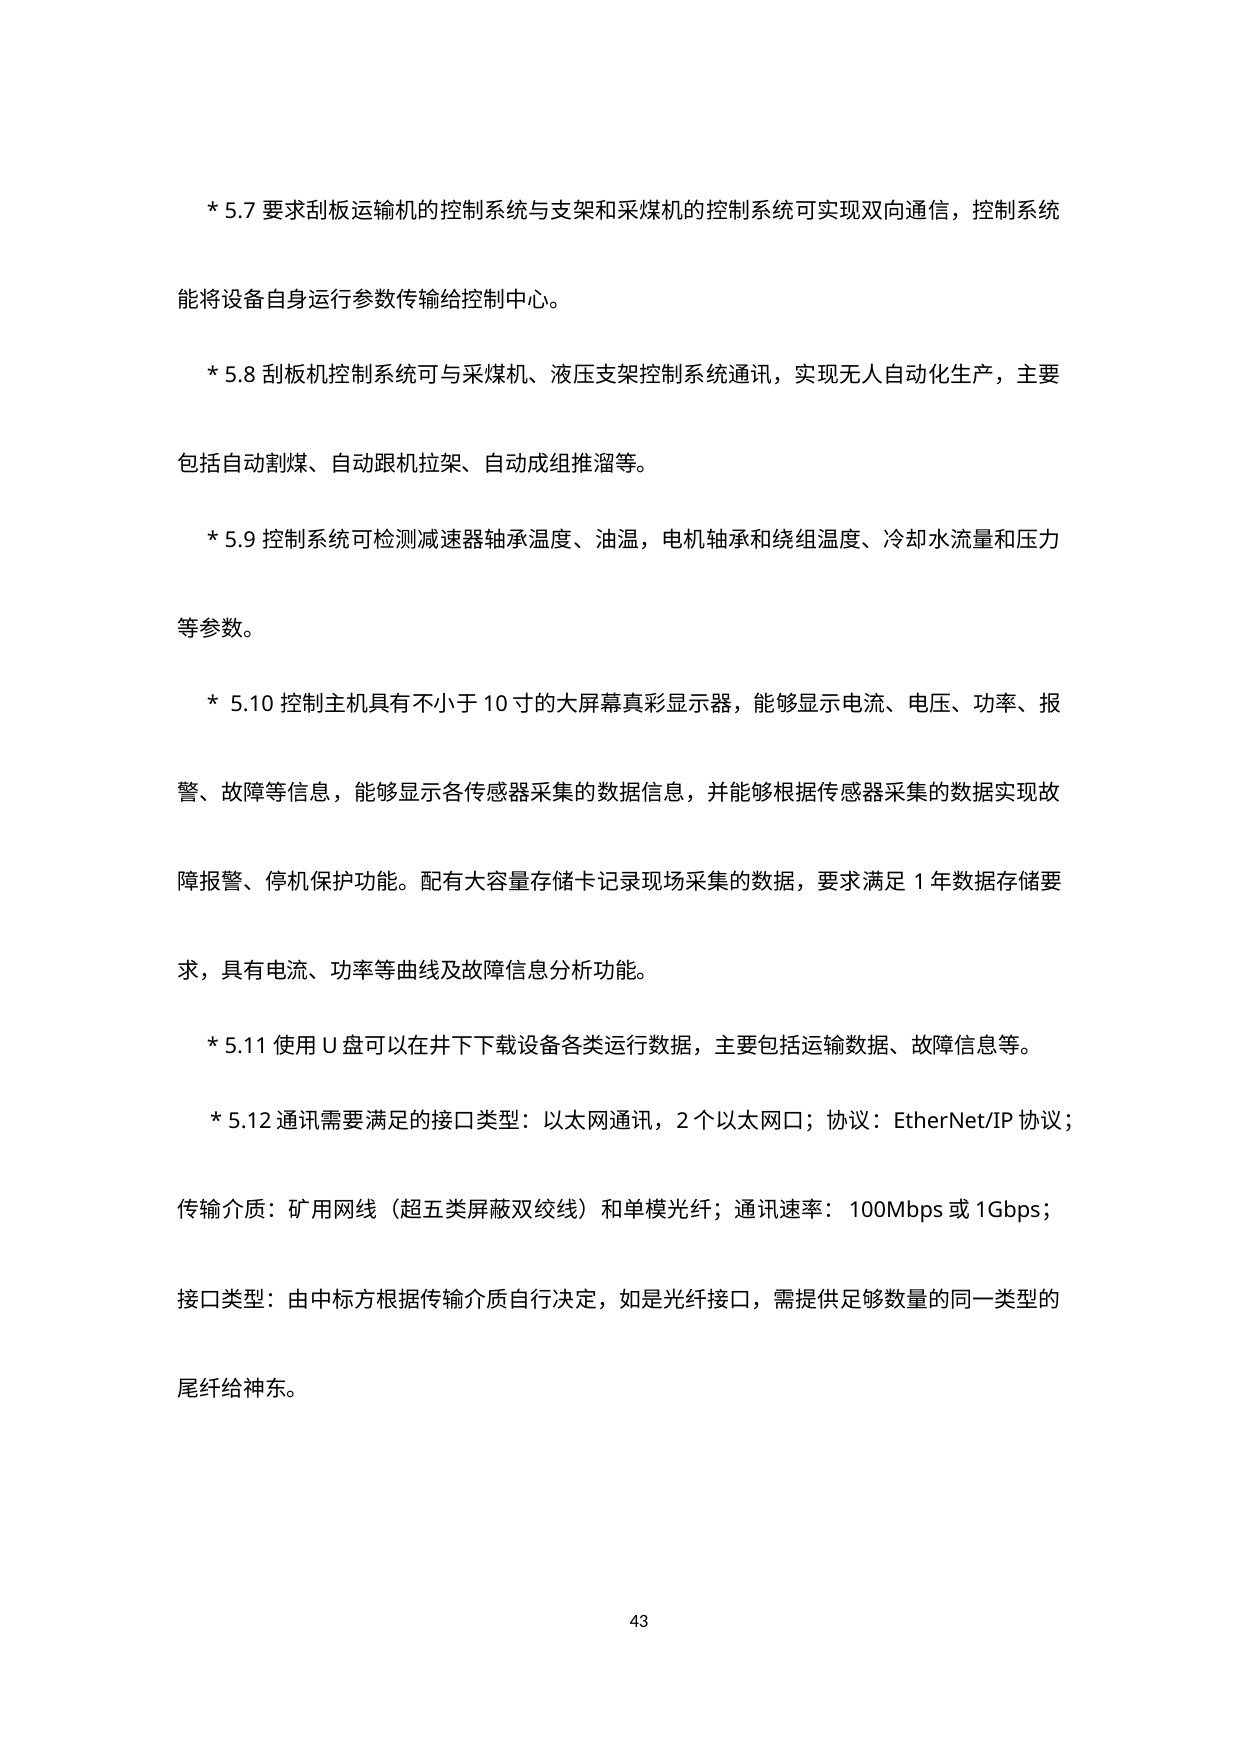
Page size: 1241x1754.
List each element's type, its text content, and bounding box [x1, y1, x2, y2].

text * 5.10 控制主机具有不小于10寸的大屏幕真彩显示器，能够显示电流、电压、功率、报警、故障等信息，能够显示各传感器采集的数据信息，并能够根据传感器采集的数据实现故障报警、停机保护功能。配有大容量存储卡记录现场采集的数据，要求满足1年数据存储要求，具有电流、功率等曲线及故障信息分析功能。 [177, 672, 1063, 999]
text * 5.12通讯需要满足的接口类型：以太网通讯，2个以太网口；协议：EtherNet/IP协议；传输介质：矿用网线（超五类屏蔽双绞线）和单模光纤；通讯速率：100Mbps或1Gbps；接口类型：由中标方根据传输介质自行决定，如是光纤接口，需提供足够数量的同一类型的尾纤给神东。 [177, 1090, 1063, 1416]
text * 5.8 刮板机控制系统可与采煤机、液压支架控制系统通讯，实现无人自动化生产，主要包括自动割煤、自动跟机拉架、自动成组推溜等。 [177, 343, 1063, 492]
text * 5.7 要求刮板运输机的控制系统与支架和采煤机的控制系统可实现双向通信，控制系统能将设备自身运行参数传输给控制中心。 [177, 179, 1063, 328]
text * 5.11 使用U盘可以在井下下载设备各类运行数据，主要包括运输数据、故障信息等。 [177, 1014, 1063, 1074]
text * 5.9 控制系统可检测减速器轴承温度、油温，电机轴承和绕组温度、冷却水流量和压力等参数。 [177, 508, 1063, 656]
